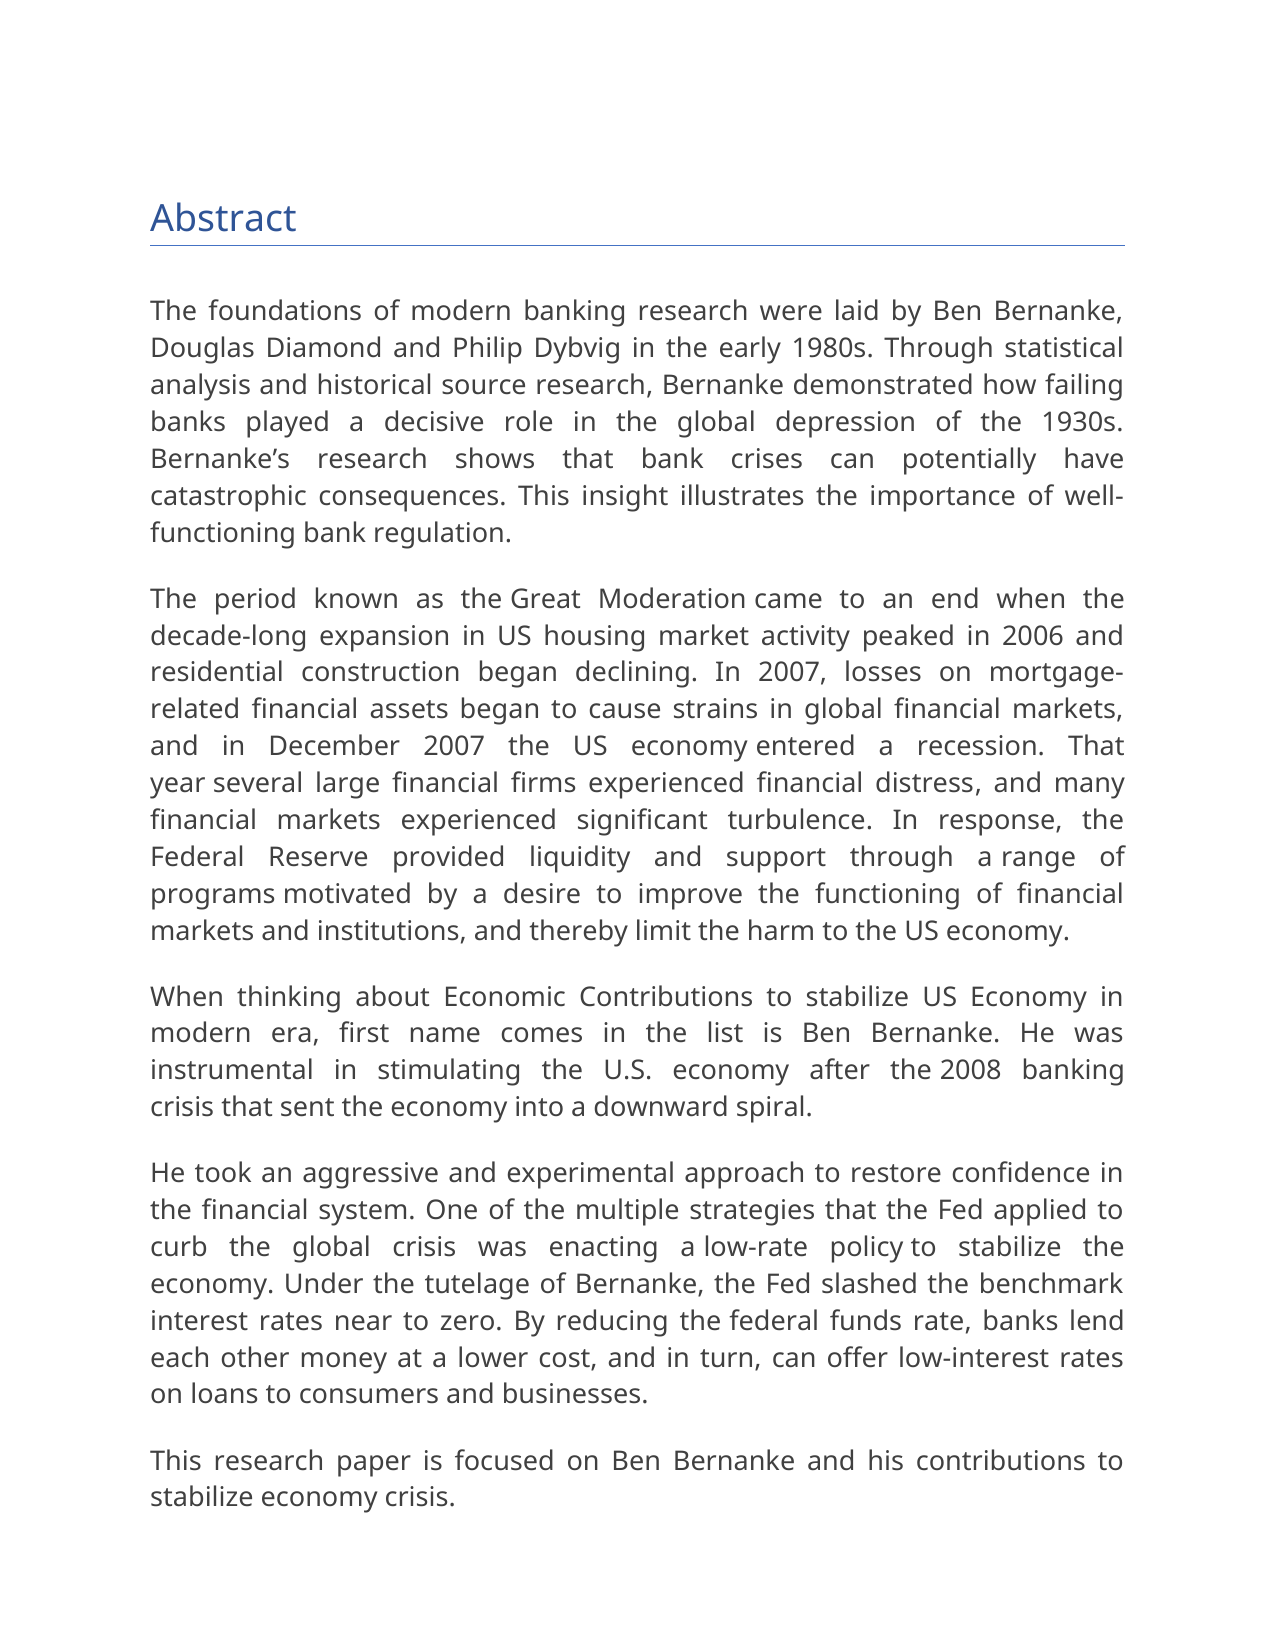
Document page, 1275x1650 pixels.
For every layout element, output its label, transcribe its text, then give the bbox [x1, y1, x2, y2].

text He took an aggressive and experimental approach to restore confidence in the financial system. One of the multiple strategies that the Fed applied to curb the global crisis was enacting a low-rate policy to stabilize the economy. Under the tutelage of Bernanke, the Fed slashed the benchmark interest rates near to zero. By reducing the federal funds rate, banks lend each other money at a lower cost, and in turn, can offer low-interest rates on loans to consumers and businesses. [150, 1154, 1125, 1412]
subtitle Abstract [150, 192, 1125, 245]
text The period known as the Great Moderation came to an end when the decade-long expansion in US housing market activity peaked in 2006 and residential construction began declining. In 2007, losses on mortgage-related financial assets began to cause strains in global financial markets, and in December 2007 the US economy entered a recession. That year several large financial firms experienced financial distress, and many financial markets experienced significant turbulence. In response, the Federal Reserve provided liquidity and support through a range of programs motivated by a desire to improve the functioning of financial markets and institutions, and thereby limit the harm to the US economy. [150, 579, 1125, 948]
text When thinking about Economic Contributions to stabilize US Economy in modern era, first name comes in the list is Ben Bernanke. He was instrumental in stimulating the U.S. economy after the 2008 banking crisis that sent the economy into a downward spiral. [150, 977, 1125, 1124]
text The foundations of modern banking research were laid by Ben Bernanke, Douglas Diamond and Philip Dybvig in the early 1980s. Through statistical analysis and historical source research, Bernanke demonstrated how failing banks played a decisive role in the global depression of the 1930s. Bernanke’s research shows that bank crises can potentially have catastrophic consequences. This insight illustrates the importance of well-functioning bank regulation. [150, 292, 1125, 550]
text This research paper is focused on Ben Bernanke and his contributions to stabilize economy crisis. [150, 1441, 1125, 1515]
